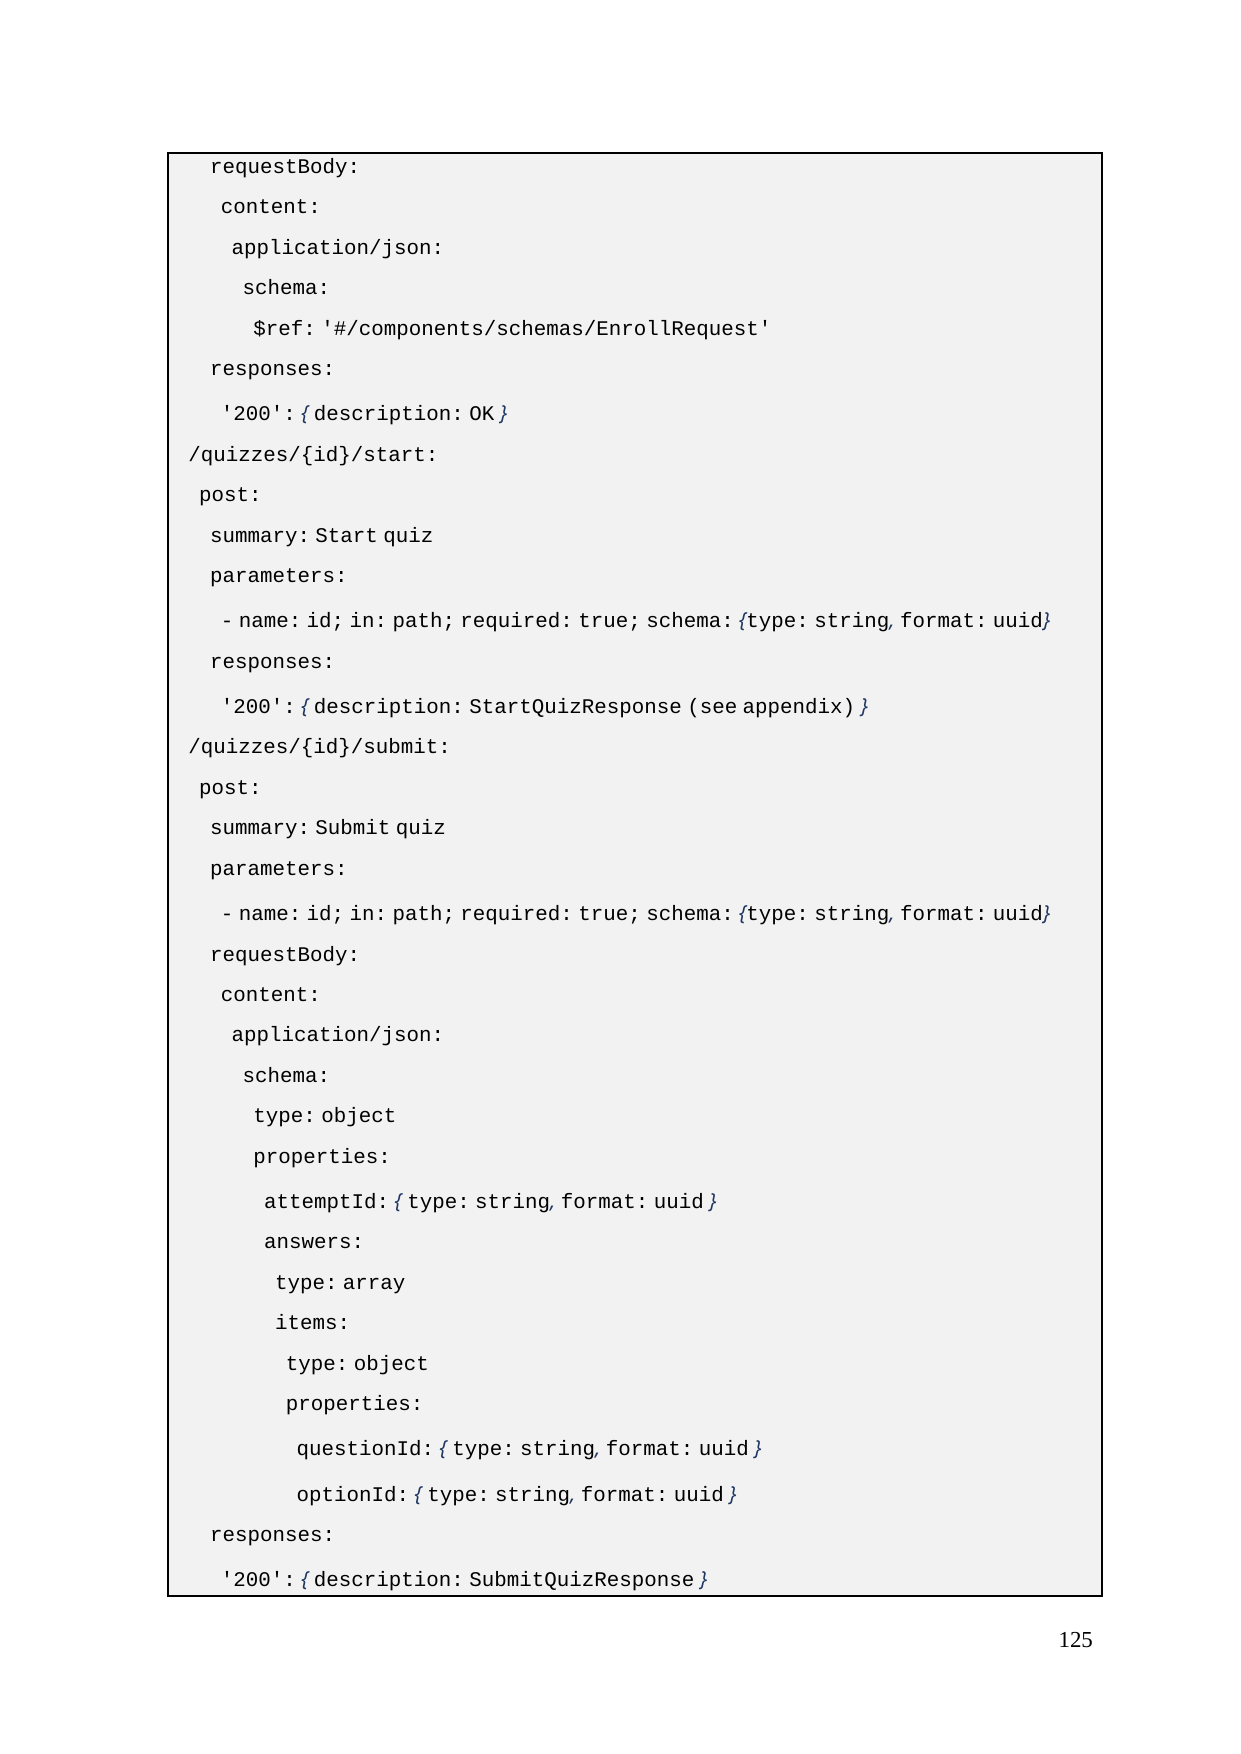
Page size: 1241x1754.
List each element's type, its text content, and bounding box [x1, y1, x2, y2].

text /quizzes/{id}/submit: [169, 732, 1101, 760]
text '200': { description: SubmitQuizResponse } [169, 1560, 1101, 1595]
text '200': { description: StartQuizResponse (see appendix) } [169, 687, 1101, 720]
text responses: [169, 647, 1101, 674]
text content: [169, 980, 1101, 1008]
text - name: id; in: path; required: true; schema: {type: string, format: uuid} [169, 601, 1101, 634]
text application/json: [169, 1020, 1101, 1048]
text type: array [169, 1268, 1101, 1295]
text optionId: { type: string, format: uuid } [169, 1474, 1101, 1507]
text post: [169, 773, 1101, 801]
text /quizzes/{id}/start: [169, 440, 1101, 467]
text $ref: '#/components/schemas/EnrollRequest' [169, 313, 1101, 341]
text type: object [169, 1101, 1101, 1129]
text schema: [169, 1061, 1101, 1088]
text post: [169, 480, 1101, 508]
text items: [169, 1308, 1101, 1336]
text questionId: { type: string, format: uuid } [169, 1429, 1101, 1462]
text properties: [169, 1389, 1101, 1417]
text answers: [169, 1227, 1101, 1255]
text requestBody: [169, 939, 1101, 967]
text properties: [169, 1141, 1101, 1169]
text responses: [169, 354, 1101, 382]
text application/json: [169, 233, 1101, 261]
text parameters: [169, 561, 1101, 589]
text content: [169, 192, 1101, 220]
text schema: [169, 273, 1101, 301]
text requestBody: [169, 154, 1101, 180]
text summary: Start quiz [169, 521, 1101, 548]
text '200': { description: OK } [169, 394, 1101, 427]
text responses: [169, 1520, 1101, 1548]
text type: object [169, 1348, 1101, 1376]
text summary: Submit quiz [169, 813, 1101, 841]
text attemptId: { type: string, format: uuid } [169, 1182, 1101, 1214]
text parameters: [169, 854, 1101, 881]
text - name: id; in: path; required: true; schema: {type: string, format: uuid} [169, 894, 1101, 927]
